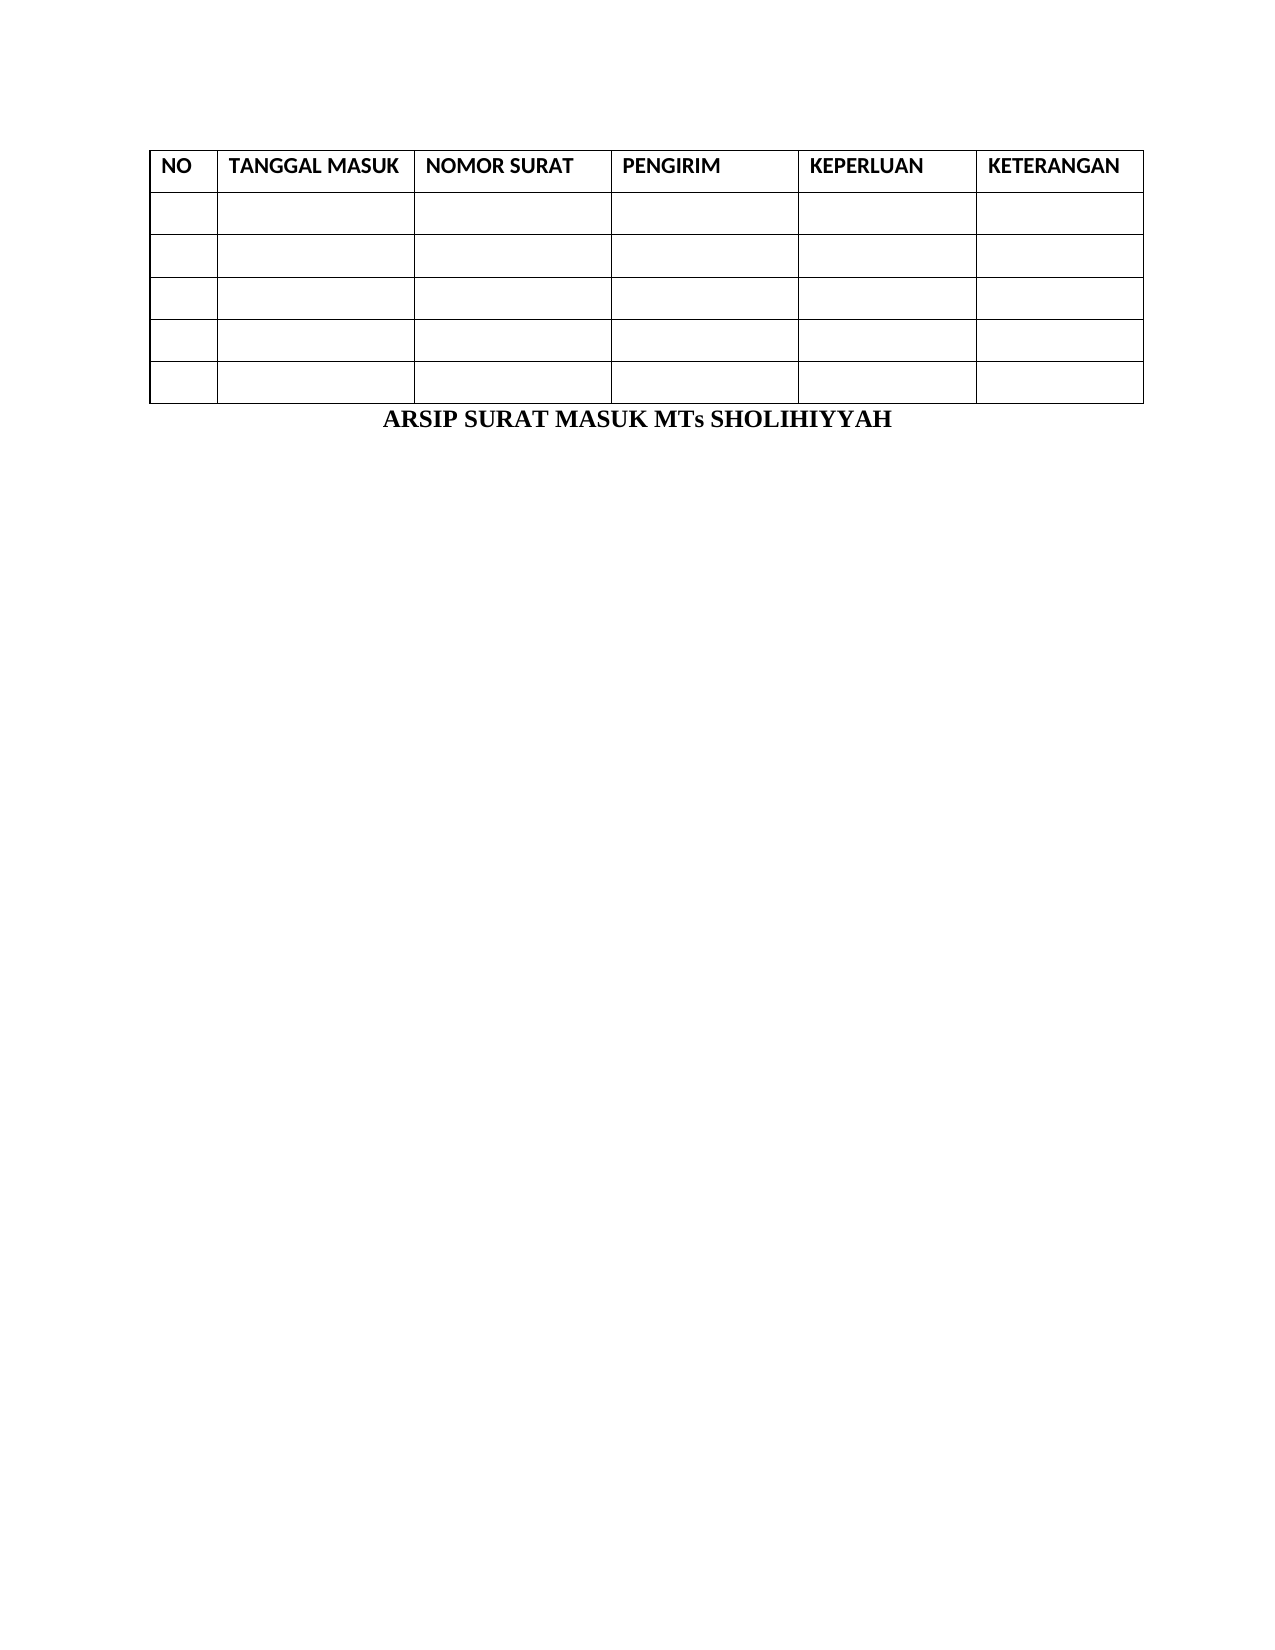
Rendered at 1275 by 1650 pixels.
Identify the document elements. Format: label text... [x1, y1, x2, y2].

table_header KEPERLUAN [799, 151, 976, 192]
table_cell [799, 320, 976, 361]
table_cell [151, 362, 217, 403]
table_header NOMOR SURAT [415, 151, 611, 192]
table_cell [218, 362, 414, 403]
table_cell [799, 193, 976, 234]
table_cell [218, 278, 414, 319]
table_cell [612, 362, 798, 403]
table_cell [977, 320, 1143, 361]
table_cell [612, 193, 798, 234]
table_cell [415, 193, 611, 234]
text ARSIP SURAT MASUK MTs SHOLIHIYYAH [150, 404, 1125, 433]
table_cell [415, 235, 611, 277]
table_cell [977, 362, 1143, 403]
table_header KETERANGAN [977, 151, 1143, 192]
table_header TANGGAL MASUK [218, 151, 414, 192]
table_cell [151, 320, 217, 361]
table_cell [799, 278, 976, 319]
table_cell [977, 235, 1143, 277]
table_header NO [151, 151, 217, 192]
table_cell [415, 362, 611, 403]
table_cell [151, 278, 217, 319]
table_cell [415, 278, 611, 319]
table_cell [218, 320, 414, 361]
table_cell [218, 235, 414, 277]
table_cell [977, 278, 1143, 319]
table_cell [799, 362, 976, 403]
table_cell [151, 193, 217, 234]
table_cell [612, 278, 798, 319]
table_cell [415, 320, 611, 361]
table_cell [612, 235, 798, 277]
table_cell [151, 235, 217, 277]
table_cell [612, 320, 798, 361]
table_cell [799, 235, 976, 277]
table_header PENGIRIM [612, 151, 798, 192]
table_cell [977, 193, 1143, 234]
table_cell [218, 193, 414, 234]
